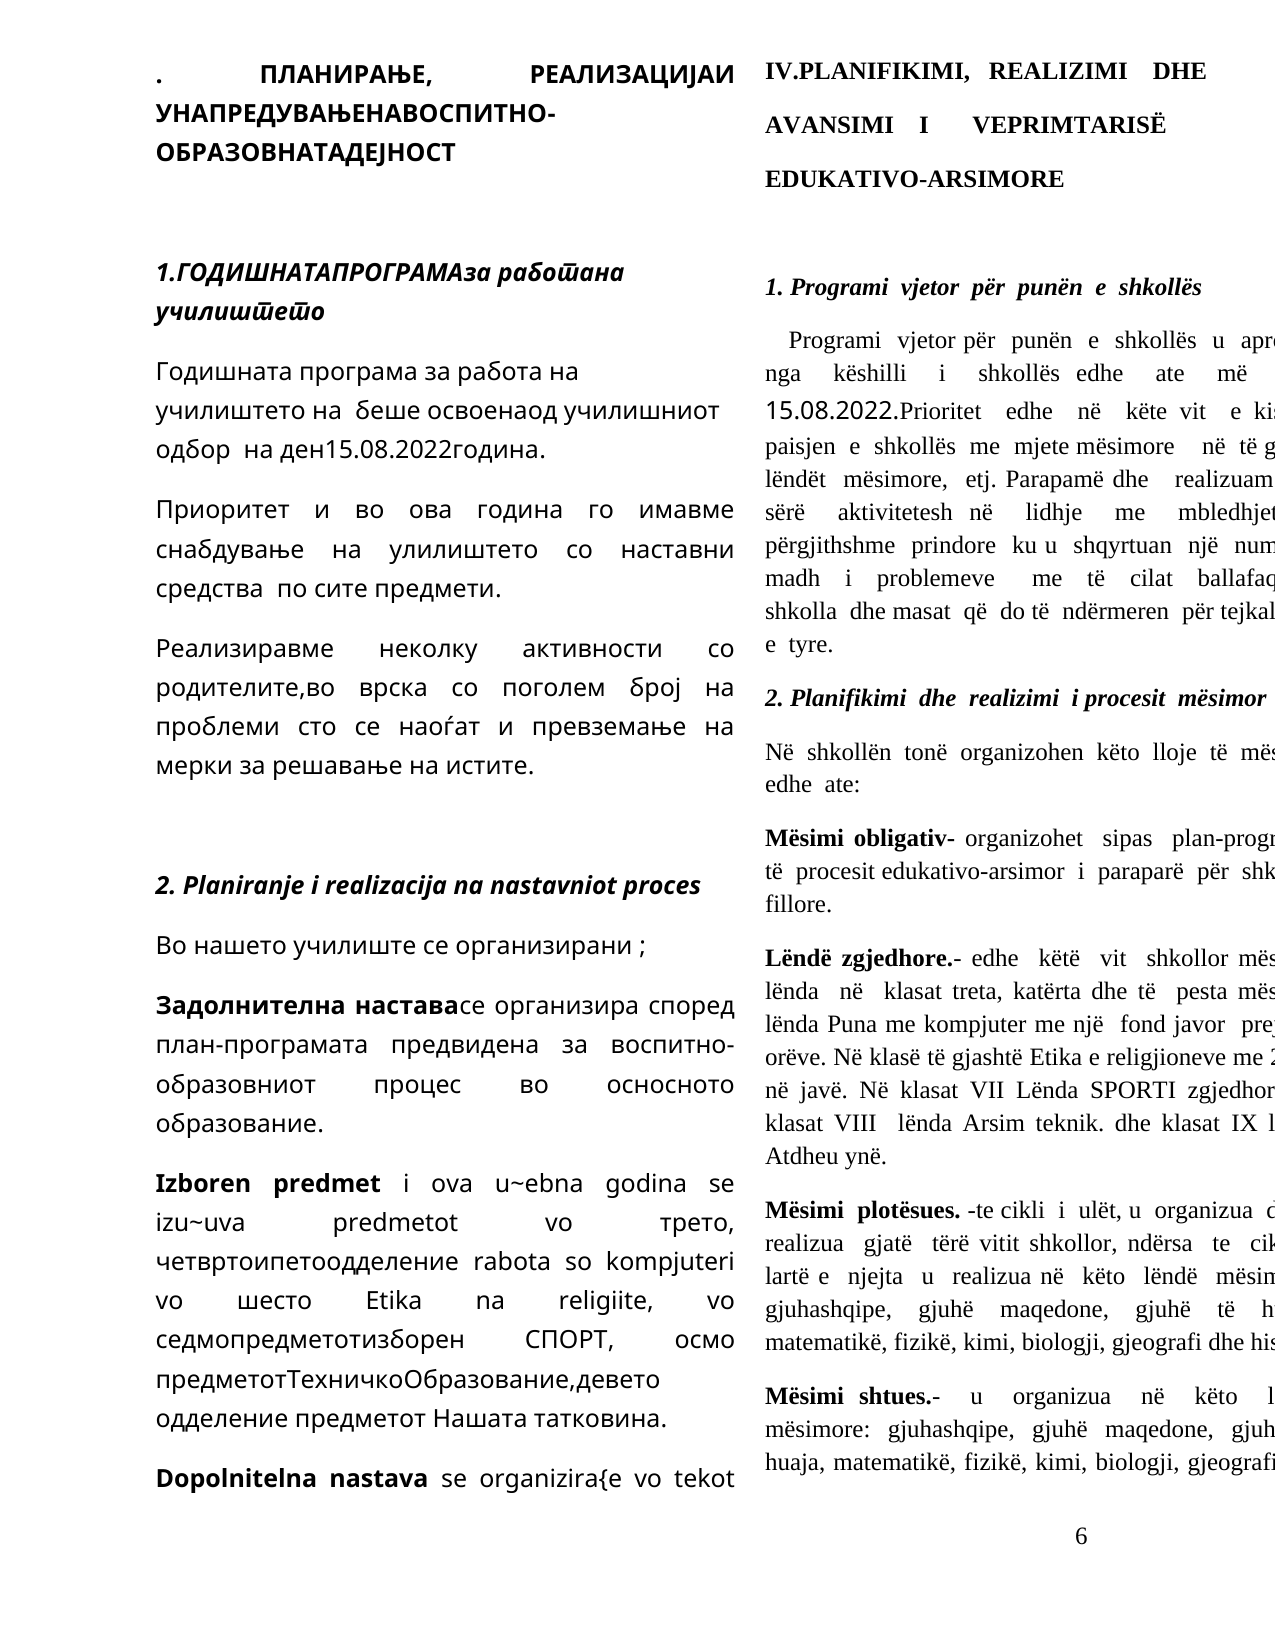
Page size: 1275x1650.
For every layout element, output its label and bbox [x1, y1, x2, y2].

table_cell [750, 56, 1275, 1494]
table_cell [141, 56, 750, 1494]
